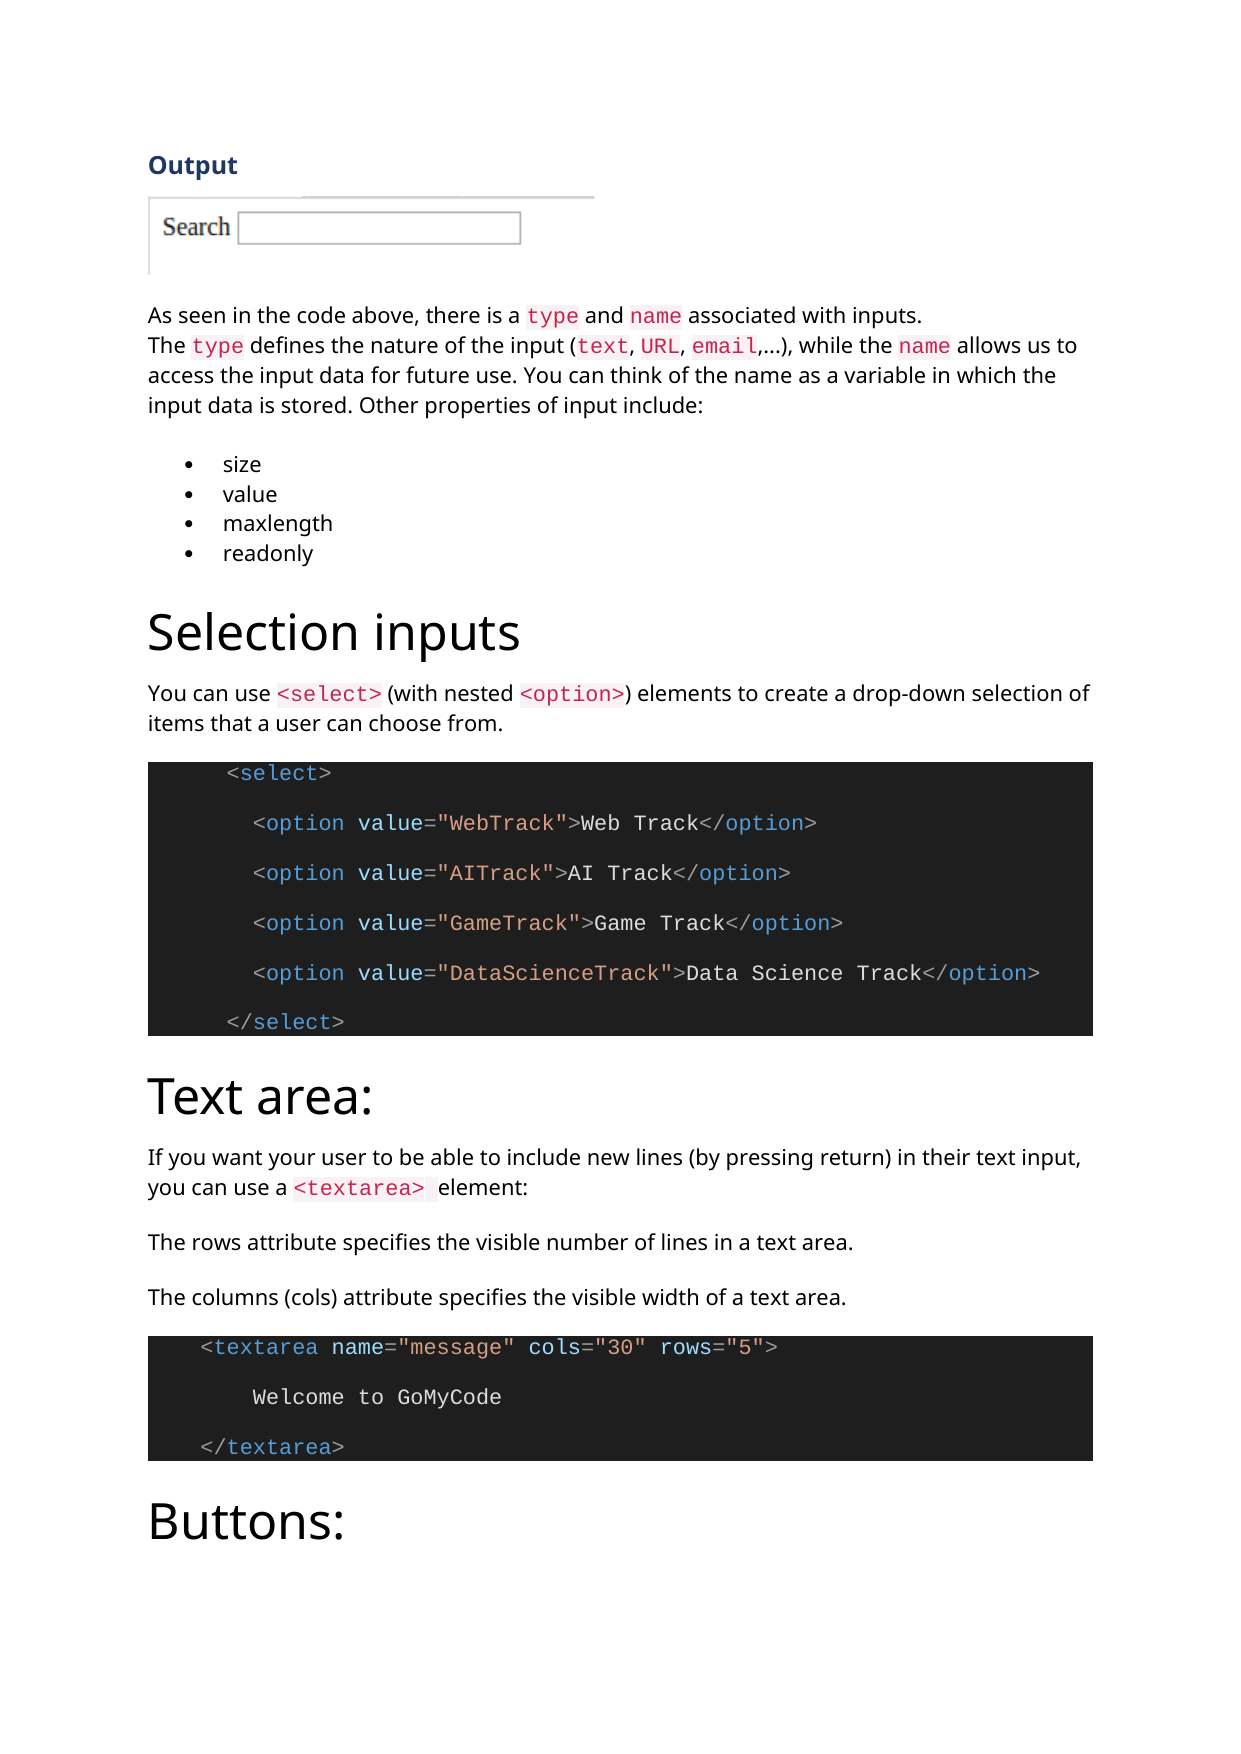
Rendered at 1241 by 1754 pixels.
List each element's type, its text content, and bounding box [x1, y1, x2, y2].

subtitle Selection inputs [148, 597, 1093, 665]
list readonly [185, 538, 1093, 568]
subtitle Output [148, 148, 1093, 182]
text <option value="WebTrack">Web Track</option> [148, 812, 1093, 837]
text You can use <select> (with nested <option>) elements to create a drop-down selection of items that a user can choose from. [148, 678, 1093, 737]
text The columns (cols) attribute specifies the visible width of a text area. [148, 1281, 1093, 1311]
text Welcome to GoMyCode [148, 1386, 1093, 1411]
text <select> [148, 762, 1093, 787]
list value [185, 478, 1093, 508]
text The rows attribute specifies the visible number of lines in a text area. [148, 1227, 1093, 1256]
text <textarea name="message" cols="30" rows="5"> [148, 1336, 1093, 1361]
picture [147, 196, 595, 275]
text <option value="GameTrack">Game Track</option> [148, 912, 1093, 937]
text </select> [148, 1011, 1093, 1036]
list maxlength [185, 508, 1093, 538]
text <option value="AITrack">AI Track</option> [148, 862, 1093, 887]
subtitle Text area: [148, 1061, 1093, 1129]
text If you want your user to be able to include new lines (by pressing return) in their text input, you can use a <textarea> element: [148, 1142, 1093, 1202]
list size [185, 449, 1093, 478]
text <option value="DataScienceTrack">Data Science Track</option> [148, 962, 1093, 986]
text </textarea> [148, 1436, 1093, 1461]
text As seen in the code above, there is a type and name associated with inputs. The type defines the nature of the input (text, URL, email,...), while the name allows us to access the input data for future use. You can think of the name as a variable in which the input data is stored. Other properties of input include: [148, 300, 1093, 419]
subtitle Buttons: [148, 1486, 1093, 1554]
